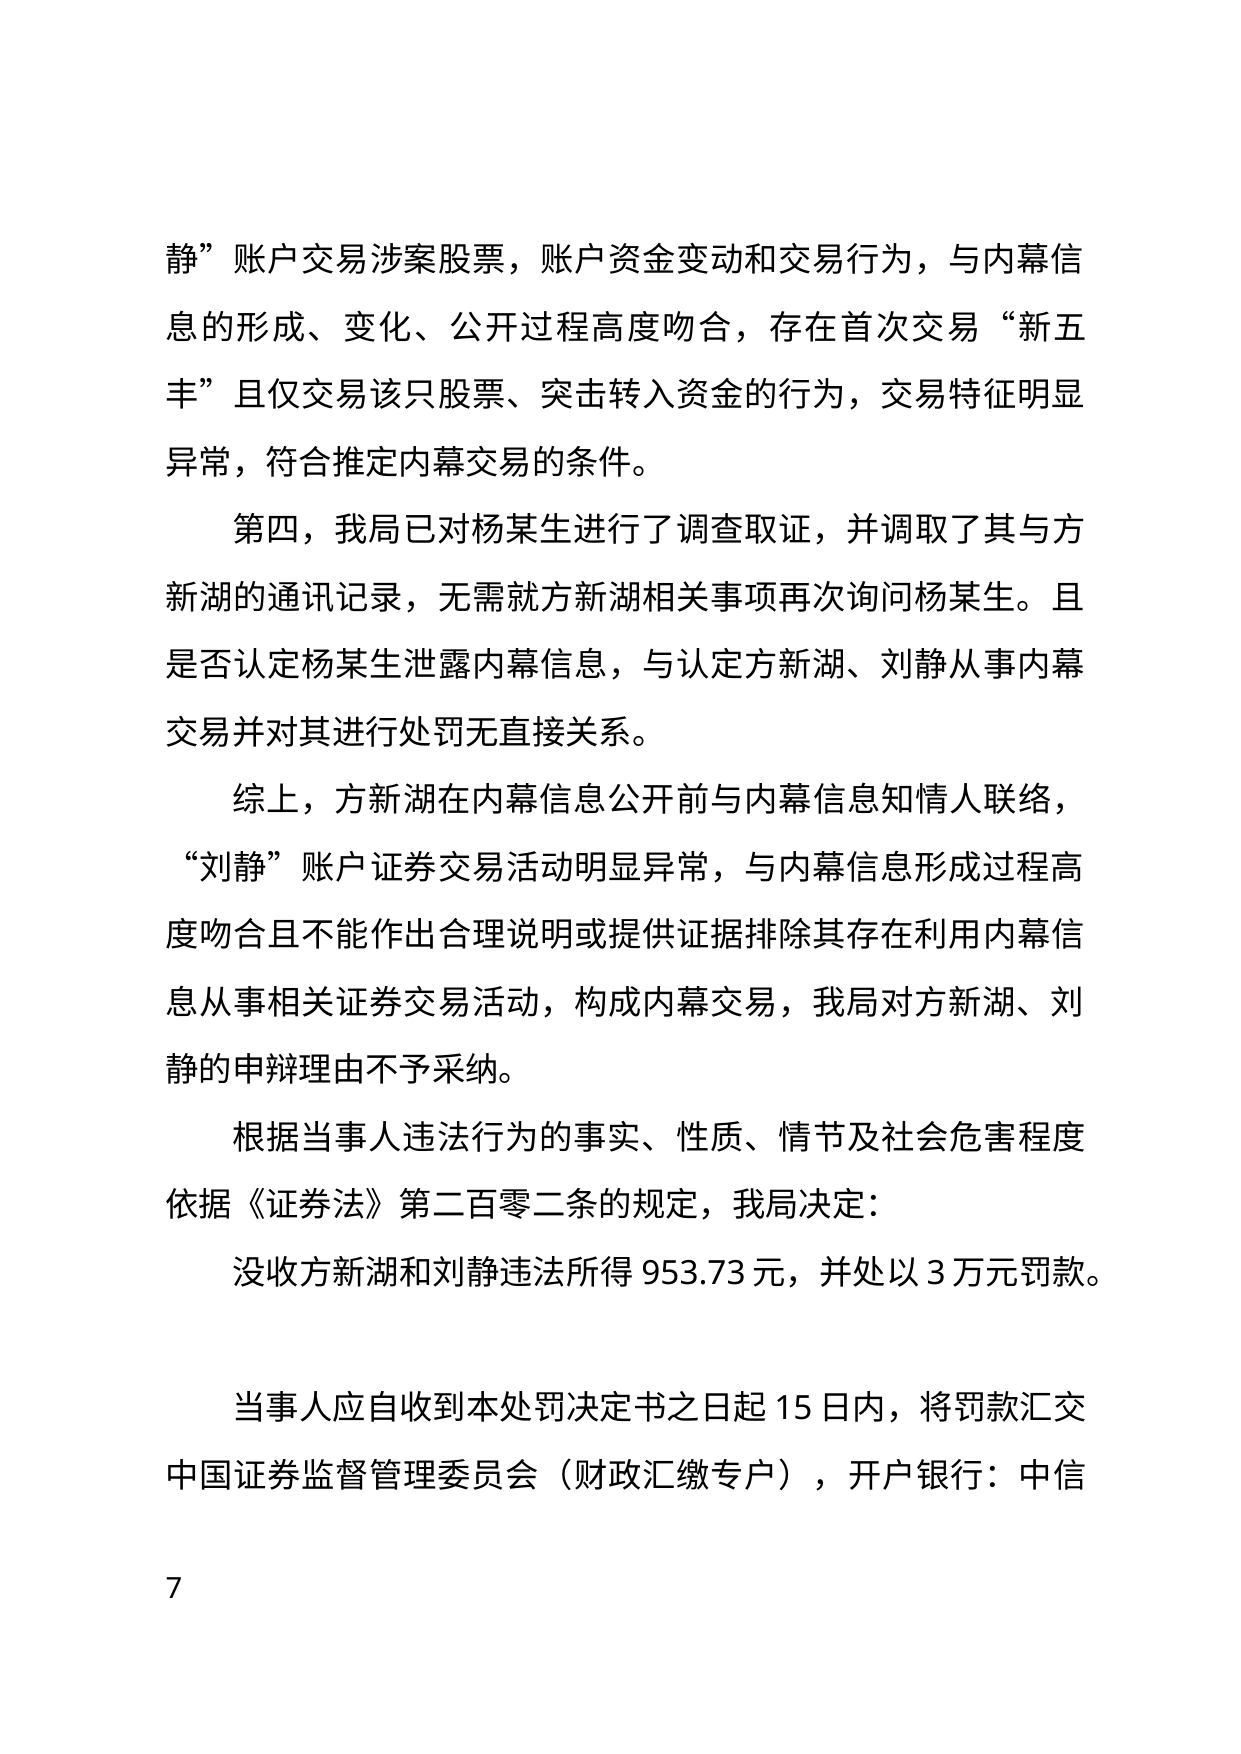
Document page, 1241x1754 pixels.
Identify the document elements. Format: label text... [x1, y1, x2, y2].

text 第四，我局已对杨某生进行了调查取证，并调取了其与方新湖的通讯记录，无需就方新湖相关事项再次询问杨某生。且是否认定杨某生泄露内幕信息，与认定方新湖、刘静从事内幕交易并对其进行处罚无直接关系。 [165, 503, 1087, 754]
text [165, 1381, 1087, 1497]
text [165, 233, 1087, 484]
text 根据当事人违法行为的事实、性质、情节及社会危害程度，依据《证券法》第二百零二条的规定，我局决定： [165, 1110, 1087, 1226]
text 没收方新湖和刘静违法所得953.73元，并处以3万元罚款。 [165, 1245, 1087, 1361]
text 综上，方新湖在内幕信息公开前与内幕信息知情人联络，“刘静”账户证券交易活动明显异常，与内幕信息形成过程高度吻合且不能作出合理说明或提供证据排除其存在利用内幕信息从事相关证券交易活动，构成内幕交易，我局对方新湖、刘静的申辩理由不予采纳。 [165, 773, 1087, 1091]
